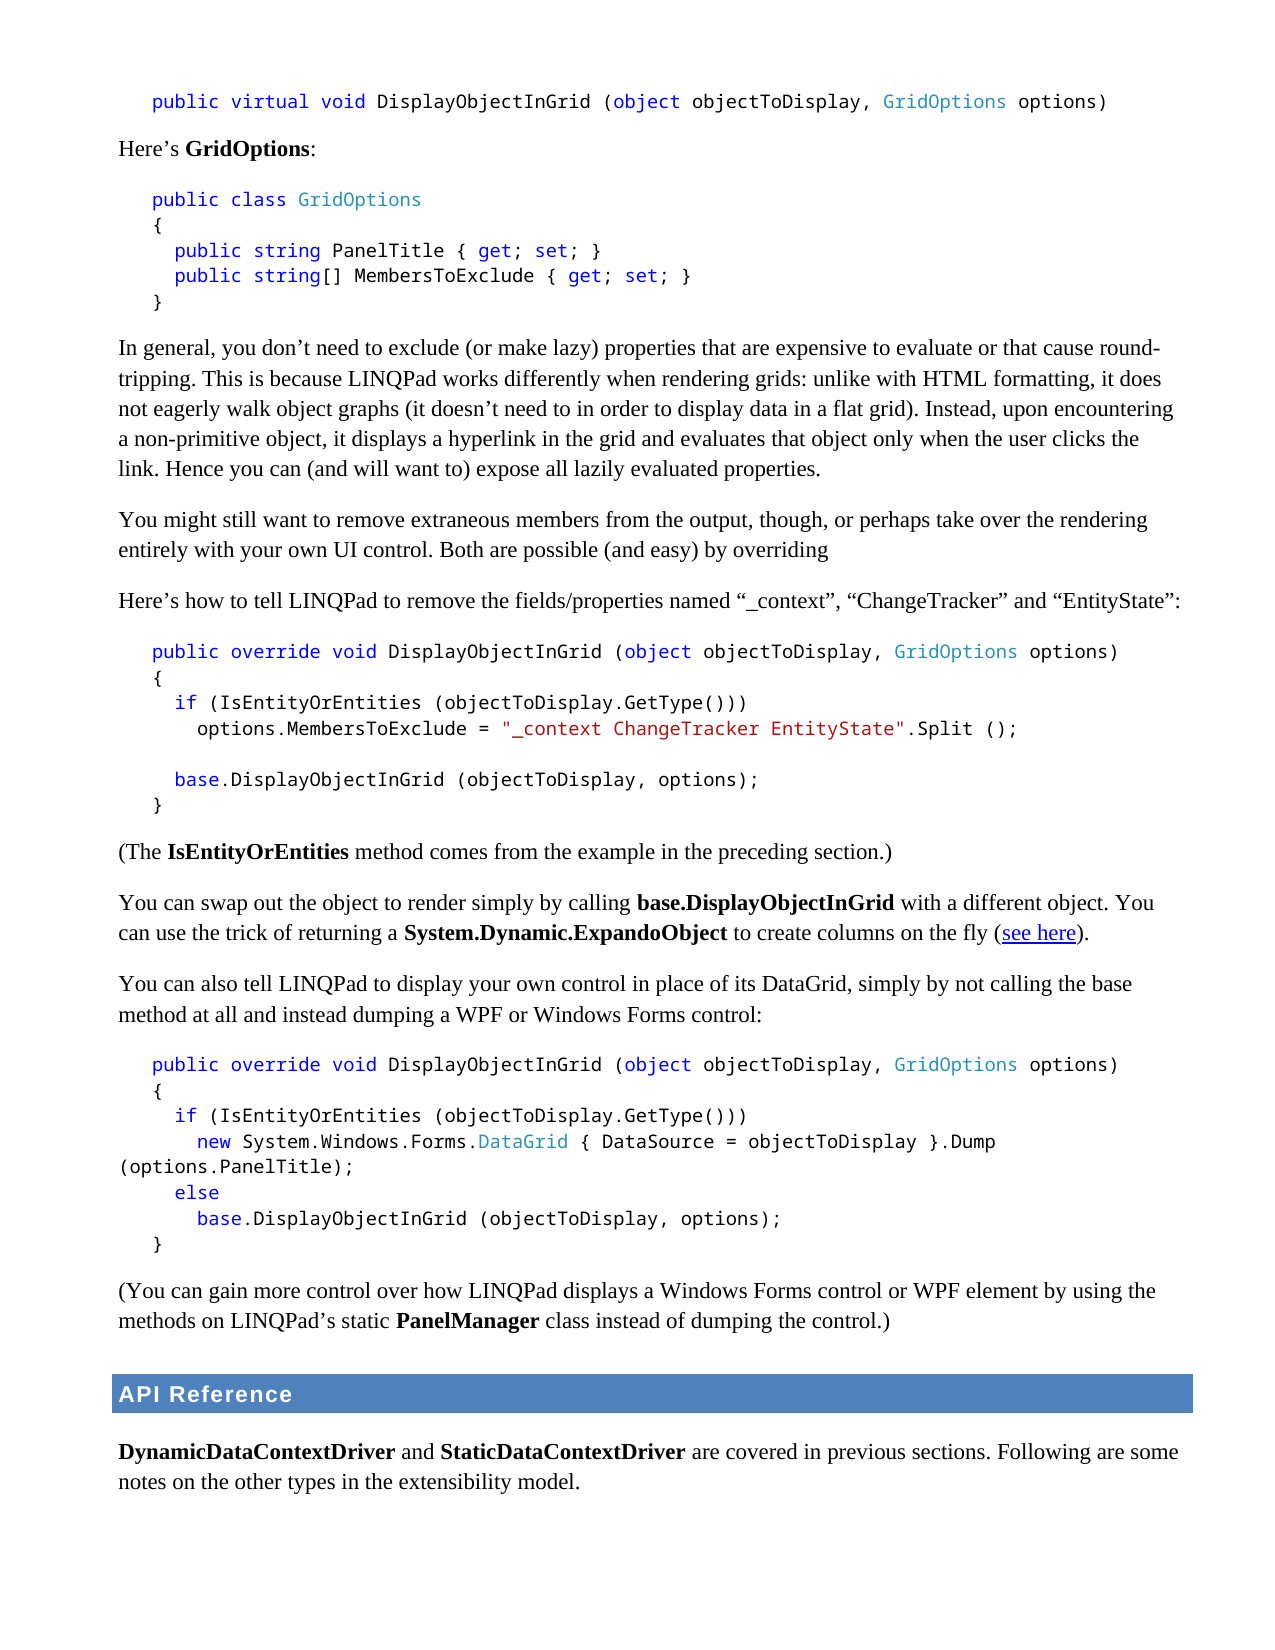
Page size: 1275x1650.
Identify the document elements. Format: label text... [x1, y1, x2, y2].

text In general, you don’t need to exclude (or make lazy) properties that are expensive to evaluate or that cause round-tripping. This is because LINQPad works differently when rendering grids: unlike with HTML formatting, it does not eagerly walk object graphs (it doesn’t need to in order to display data in a flat grid). Instead, upon encountering a non-primitive object, it displays a hyperlink in the grid and evaluates that object only when the user clicks the link. Hence you can (and will want to) expose all lazily evaluated properties. [118, 334, 1186, 482]
text public string PanelTitle { get; set; } [118, 237, 1186, 263]
subtitle API Reference [118, 1381, 1186, 1407]
text } [118, 792, 1186, 817]
text base.DisplayObjectInGrid (objectToDisplay, options); [118, 1205, 1186, 1230]
text options.MembersToExclude = "_context ChangeTracker EntityState".Split (); [118, 715, 1186, 741]
text public virtual void DisplayObjectInGrid (object objectToDisplay, GridOptions options) [118, 89, 1186, 114]
text } [118, 288, 1186, 314]
text public string[] MembersToExclude { get; set; } [118, 263, 1186, 288]
text if (IsEntityOrEntities (objectToDisplay.GetType())) [118, 690, 1186, 715]
text (The IsEntityOrEntities method comes from the example in the preceding section.) [118, 838, 1186, 864]
text if (IsEntityOrEntities (objectToDisplay.GetType())) [118, 1103, 1186, 1128]
text else [118, 1179, 1186, 1205]
text { [118, 212, 1186, 237]
text public override void DisplayObjectInGrid (object objectToDisplay, GridOptions options) [118, 639, 1186, 664]
text } [118, 1230, 1186, 1256]
text { [118, 664, 1186, 690]
text base.DisplayObjectInGrid (objectToDisplay, options); [118, 766, 1186, 792]
text (You can gain more control over how LINQPad displays a Windows Forms control or WPF element by using the methods on LINQPad’s static PanelManager class instead of dumping the control.) [118, 1277, 1186, 1333]
text DynamicDataContextDriver and StaticDataContextDriver are covered in previous sections. Following are some notes on the other types in the extensibility model. [118, 1438, 1186, 1495]
text Here’s GridOptions: [118, 135, 1186, 161]
text public class GridOptions [118, 186, 1186, 212]
text { [118, 1077, 1186, 1103]
text You can also tell LINQPad to display your own control in place of its DataGrid, simply by not calling the base method at all and instead dumping a WPF or Windows Forms control: [118, 970, 1186, 1027]
text new System.Windows.Forms.DataGrid { DataSource = objectToDisplay }.Dump (options.PanelTitle); [118, 1128, 1186, 1179]
text You might still want to remove extraneous members from the output, though, or perhaps take over the rendering entirely with your own UI control. Both are possible (and easy) by overriding [118, 506, 1186, 563]
text public override void DisplayObjectInGrid (object objectToDisplay, GridOptions options) [118, 1052, 1186, 1077]
text Here’s how to tell LINQPad to remove the fields/properties named “_context”, “ChangeTracker” and “EntityState”: [118, 588, 1186, 614]
text You can swap out the object to render simply by calling base.DisplayObjectInGrid with a different object. You can use the trick of returning a System.Dynamic.ExpandoObject to create columns on the fly (see here). [118, 889, 1186, 946]
